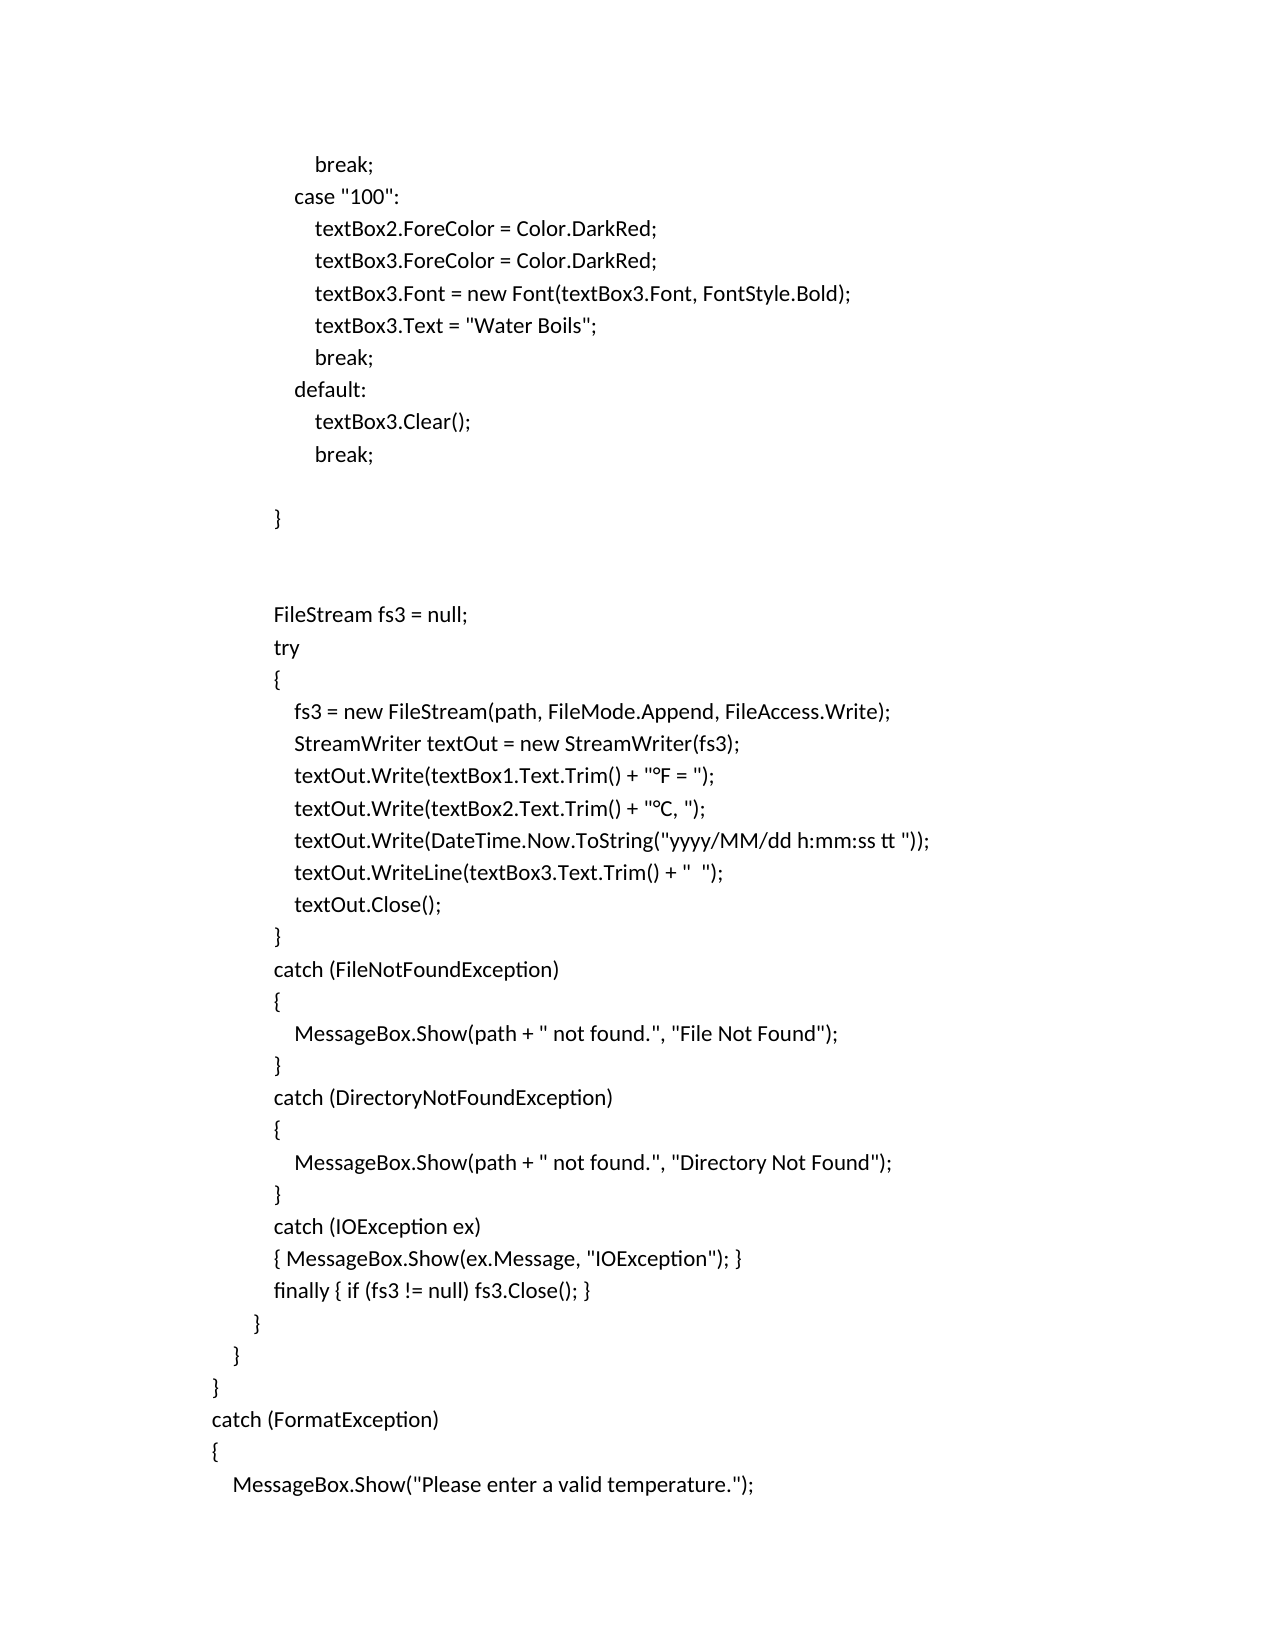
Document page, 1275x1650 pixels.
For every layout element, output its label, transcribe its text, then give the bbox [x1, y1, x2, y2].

text } [150, 504, 1125, 532]
text textOut.Write(DateTime.Now.ToString("yyyy/MM/dd h:mm:ss tt ")); [150, 826, 1125, 854]
text textBox3.Clear(); [150, 407, 1125, 436]
text break; [150, 440, 1125, 468]
text } [150, 1051, 1125, 1079]
text } [150, 1180, 1125, 1208]
text try [150, 633, 1125, 661]
text break; [150, 343, 1125, 371]
text { [150, 987, 1125, 1015]
text textOut.WriteLine(textBox3.Text.Trim() + " "); [150, 858, 1125, 886]
text textBox2.ForeColor = Color.DarkRed; [150, 214, 1125, 242]
text catch (DirectoryNotFoundException) [150, 1083, 1125, 1111]
text } [150, 1373, 1125, 1401]
text textBox3.ForeColor = Color.DarkRed; [150, 247, 1125, 274]
text textOut.Write(textBox2.Text.Trim() + "°C, "); [150, 794, 1125, 822]
text } [150, 1309, 1125, 1337]
text MessageBox.Show(path + " not found.", "Directory Not Found"); [150, 1148, 1125, 1176]
text MessageBox.Show("Please enter a valid temperature."); [150, 1470, 1125, 1498]
text catch (FormatException) [150, 1405, 1125, 1433]
text { [150, 1116, 1125, 1144]
text } [150, 922, 1125, 951]
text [150, 279, 1125, 307]
text case "100": [150, 182, 1125, 210]
text textOut.Write(textBox1.Text.Trim() + "°F = "); [150, 762, 1125, 789]
text fs3 = new FileStream(path, FileMode.Append, FileAccess.Write); [150, 697, 1125, 725]
text textBox3.Text = "Water Boils"; [150, 311, 1125, 339]
text { [150, 1437, 1125, 1466]
text MessageBox.Show(path + " not found.", "File Not Found"); [150, 1019, 1125, 1047]
text textOut.Close(); [150, 890, 1125, 918]
text break; [150, 150, 1125, 178]
text catch (IOException ex) [150, 1212, 1125, 1240]
text default: [150, 375, 1125, 403]
text StreamWriter textOut = new StreamWriter(fs3); [150, 729, 1125, 757]
text finally { if (fs3 != null) fs3.Close(); } [150, 1277, 1125, 1304]
text catch (FileNotFoundException) [150, 955, 1125, 983]
text { MessageBox.Show(ex.Message, "IOException"); } [150, 1244, 1125, 1272]
text { [150, 665, 1125, 693]
text } [150, 1341, 1125, 1369]
text FileStream fs3 = null; [150, 601, 1125, 629]
